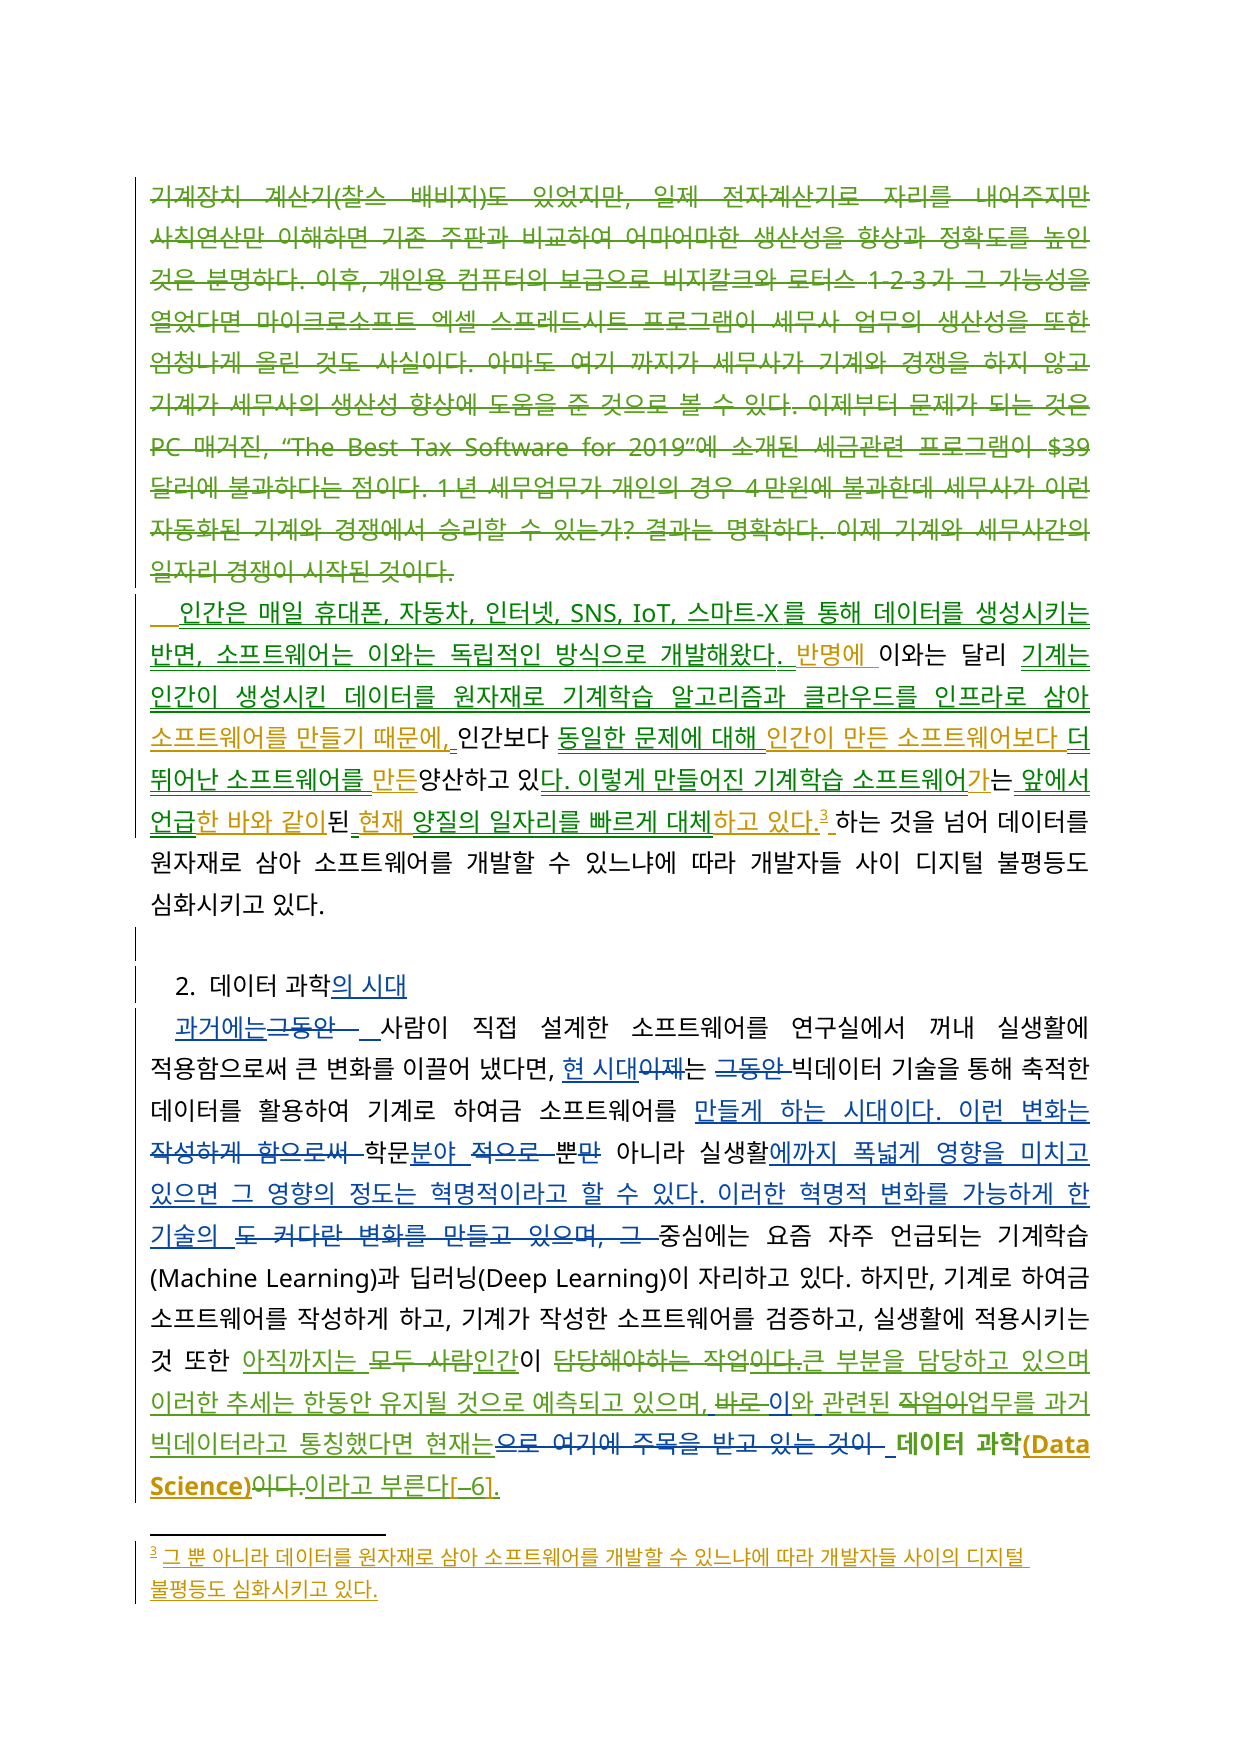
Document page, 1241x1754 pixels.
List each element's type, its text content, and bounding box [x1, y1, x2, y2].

text 사람이 직접 설계한 소프트웨어를 연구실에서 꺼내 실생활에 적용함으로써 큰 변화를 이끌어 냈다면, 는 빅데이터 기술을 통해 축적한 데이터를 활용하여 기계로 하여금 소프트웨어를 학문뿐 아니라 실생활중심에는 요즘 자주 언급되는 기계학습(Machine Learning)과 딥러닝(Deep Learning)이 자리하고 있다. 하지만, 기계로 하여금 소프트웨어를 작성하게 하고, 기계가 작성한 소프트웨어를 검증하고, 실생활에 적용시키는 것 또한 이 데이터 과학 [150, 1008, 1090, 1206]
text 사람이 직접 설계한 소프트웨어를 연구실에서 꺼내 실생활에 적용함으로써 큰 변화를 이끌어 냈다면, 는 빅데이터 기술을 통해 축적한 데이터를 활용하여 기계로 하여금 소프트웨어를 학문뿐 아니라 실생활중심에는 요즘 자주 언급되는 기계학습(Machine Learning)과 딥러닝(Deep Learning)이 자리하고 있다. 하지만, 기계로 하여금 소프트웨어를 작성하게 하고, 기계가 작성한 소프트웨어를 검증하고, 실생활에 적용시키는 것 또한 이 데이터 과학 [150, 1416, 1090, 1503]
text 2. 데이터 과학 [150, 966, 1090, 1003]
text 사람이 직접 설계한 소프트웨어를 연구실에서 꺼내 실생활에 적용함으로써 큰 변화를 이끌어 냈다면, 는 빅데이터 기술을 통해 축적한 데이터를 활용하여 기계로 하여금 소프트웨어를 학문뿐 아니라 실생활중심에는 요즘 자주 언급되는 기계학습(Machine Learning)과 딥러닝(Deep Learning)이 자리하고 있다. 하지만, 기계로 하여금 소프트웨어를 작성하게 하고, 기계가 작성한 소프트웨어를 검증하고, 실생활에 적용시키는 것 또한 이 데이터 과학 [150, 1208, 1090, 1414]
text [150, 177, 1090, 199]
